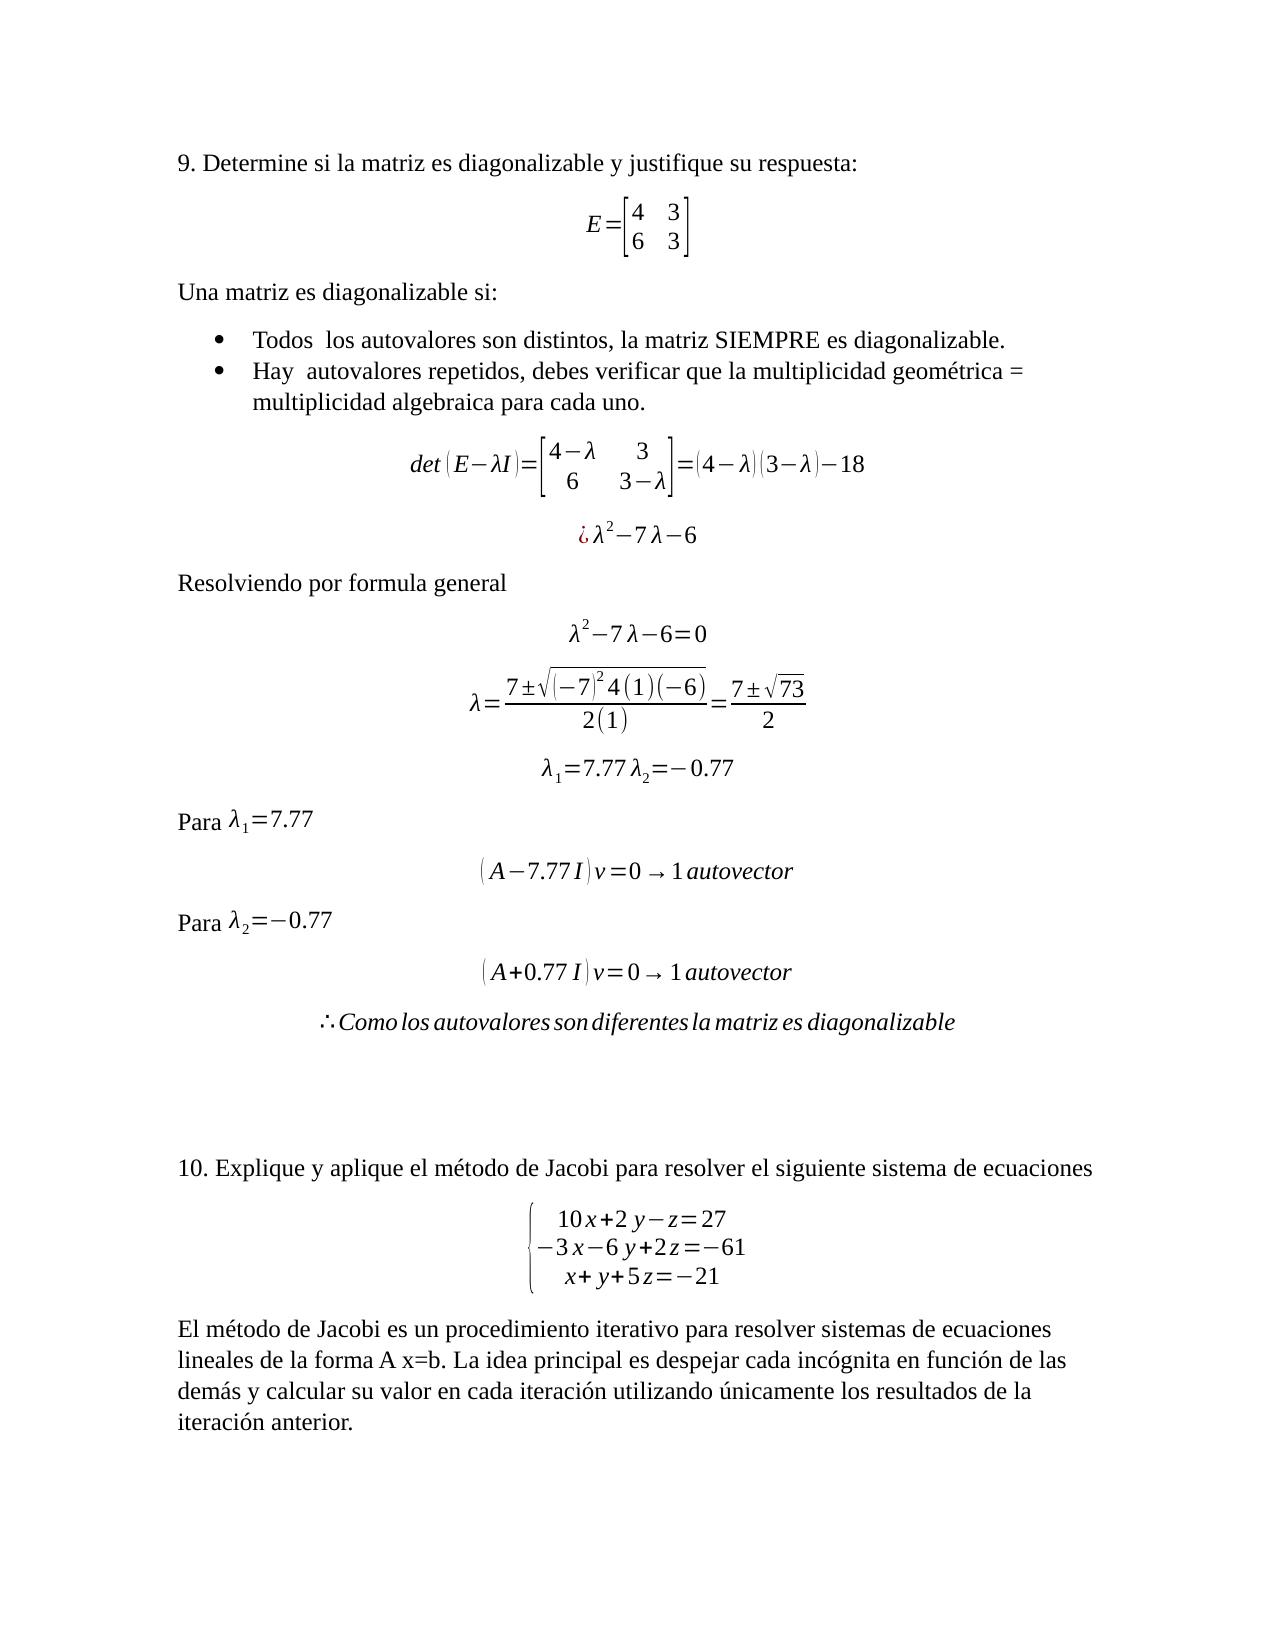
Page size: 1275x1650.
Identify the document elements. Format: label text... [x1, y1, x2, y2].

text Para [177, 806, 1098, 837]
text 9. Determine si la matriz es diagonalizable y justifique su respuesta: [177, 148, 1098, 176]
text 10. Explique y aplique el método de Jacobi para resolver el siguiente sistema de ecuaciones [177, 1153, 1098, 1182]
text Resolviendo por formula general [177, 568, 1098, 596]
text Para [177, 906, 1098, 938]
text El método de Jacobi es un procedimiento iterativo para resolver sistemas de ecuaciones lineales de la forma A x=b. La idea principal es despejar cada incógnita en función de las demás y calcular su valor en cada iteración utilizando únicamente los resultados de la iteración anterior. [177, 1314, 1098, 1436]
list Hay autovalores repetidos, debes verificar que la multiplicidad geométrica = multiplicidad algebraica para cada uno. [215, 356, 1098, 416]
text Una matriz es diagonalizable si: [177, 277, 1098, 306]
list Todos los autovalores son distintos, la matriz SIEMPRE es diagonalizable. [215, 325, 1098, 354]
